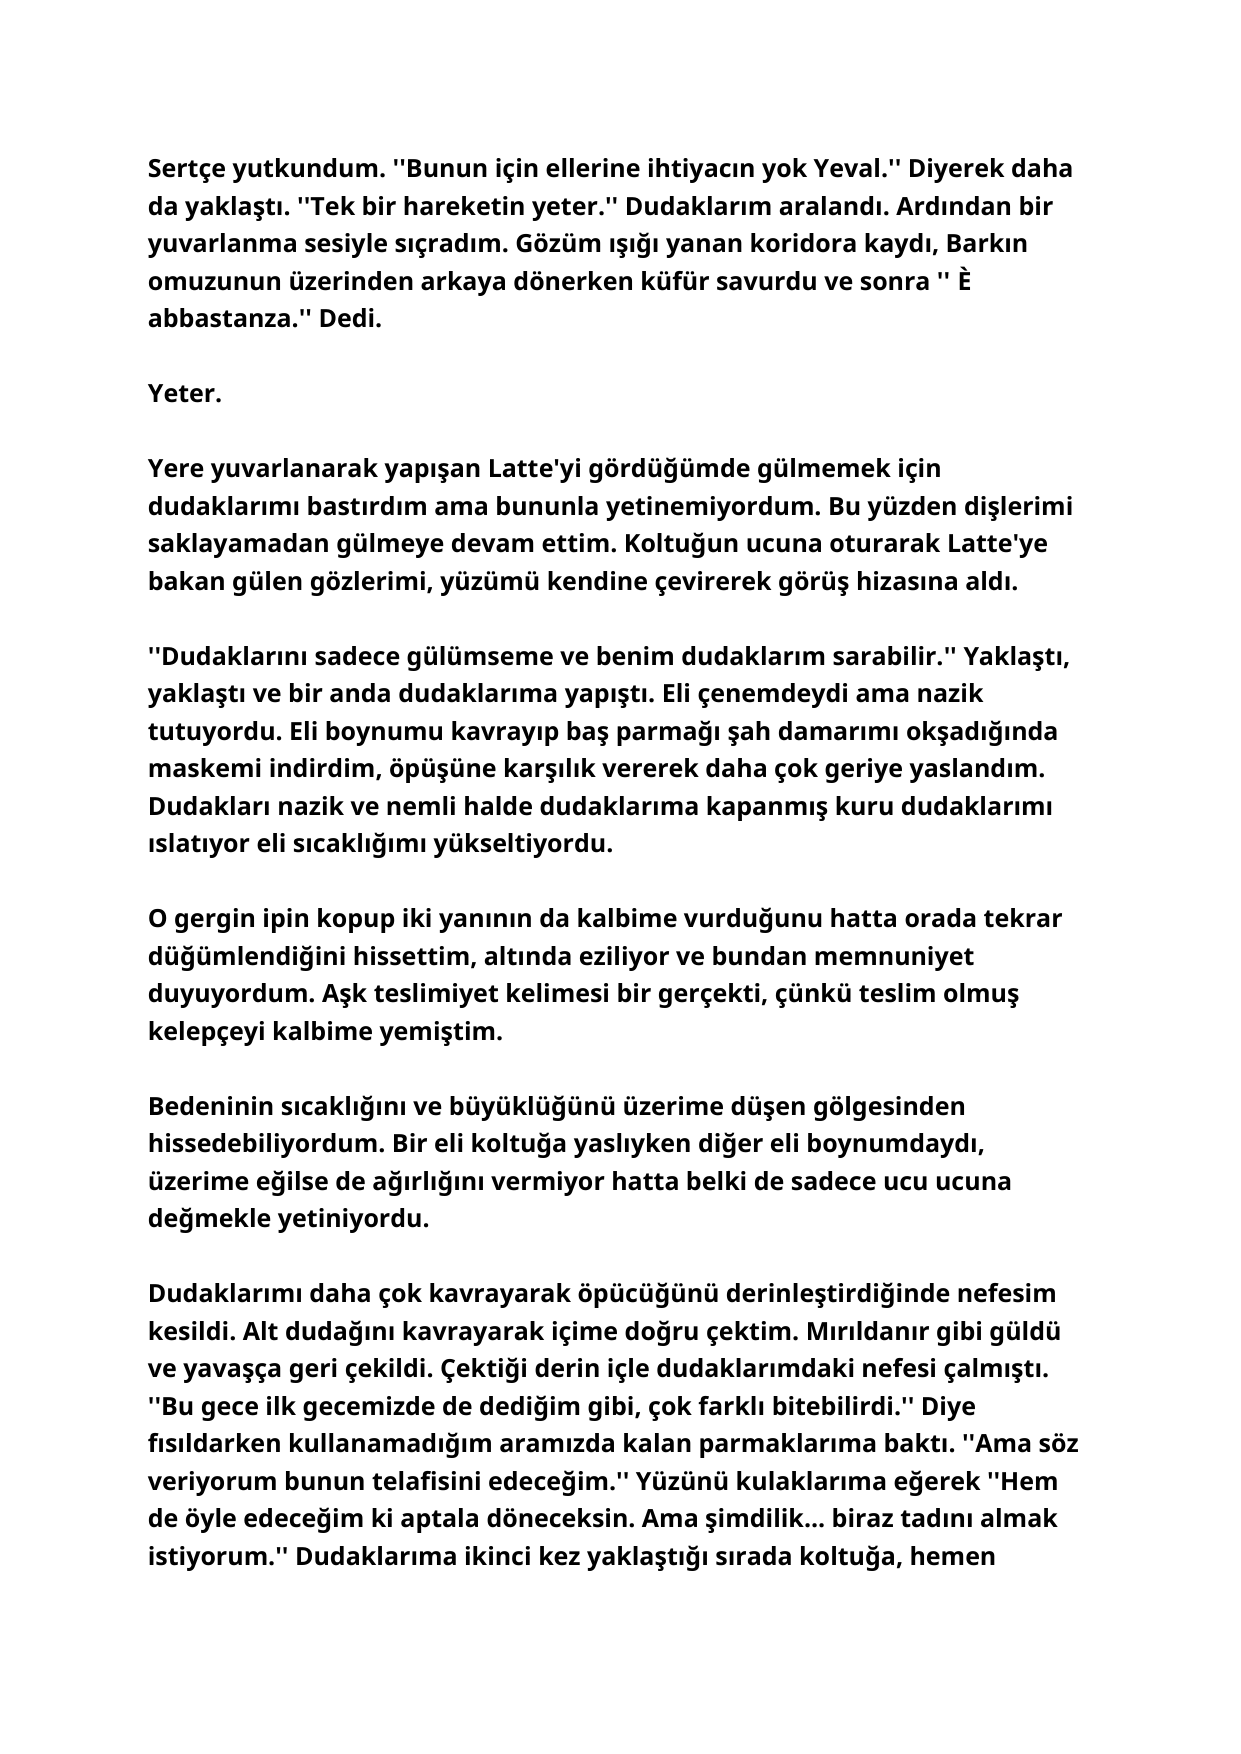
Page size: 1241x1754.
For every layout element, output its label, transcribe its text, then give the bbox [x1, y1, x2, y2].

text O gergin ipin kopup iki yanının da kalbime vurduğunu hatta orada tekrar düğümlendiğini hissettim, altında eziliyor ve bundan memnuniyet duyuyordum. Aşk teslimiyet kelimesi bir gerçekti, çünkü teslim olmuş kelepçeyi kalbime yemiştim. [148, 898, 1093, 1048]
text Sertçe yutkundum. ''Bunun için ellerine ihtiyacın yok Yeval.'' Diyerek daha da yaklaştı. ''Tek bir hareketin yeter.'' Dudaklarım aralandı. Ardından bir yuvarlanma sesiyle sıçradım. Gözüm ışığı yanan koridora kaydı, Barkın omuzunun üzerinden arkaya dönerken küfür savurdu ve sonra '' È abbastanza.'' Dedi. [148, 148, 1093, 335]
text Yeter. [148, 373, 1093, 410]
text Bedeninin sıcaklığını ve büyüklüğünü üzerime düşen gölgesinden hissedebiliyordum. Bir eli koltuğa yaslıyken diğer eli boynumdaydı, üzerime eğilse de ağırlığını vermiyor hatta belki de sadece ucu ucuna değmekle yetiniyordu. [148, 1085, 1093, 1235]
text Yere yuvarlanarak yapışan Latte'yi gördüğümde gülmemek için dudaklarımı bastırdım ama bununla yetinemiyordum. Bu yüzden dişlerimi saklayamadan gülmeye devam ettim. Koltuğun ucuna oturarak Latte'ye bakan gülen gözlerimi, yüzümü kendine çevirerek görüş hizasına aldı. [148, 448, 1093, 598]
text ''Dudaklarını sadece gülümseme ve benim dudaklarım sarabilir.'' Yaklaştı, yaklaştı ve bir anda dudaklarıma yapıştı. Eli çenemdeydi ama nazik tutuyordu. Eli boynumu kavrayıp baş parmağı şah damarımı okşadığında maskemi indirdim, öpüşüne karşılık vererek daha çok geriye yaslandım. Dudakları nazik ve nemli halde dudaklarıma kapanmış kuru dudaklarımı ıslatıyor eli sıcaklığımı yükseltiyordu. [148, 635, 1093, 860]
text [148, 1273, 1093, 1573]
